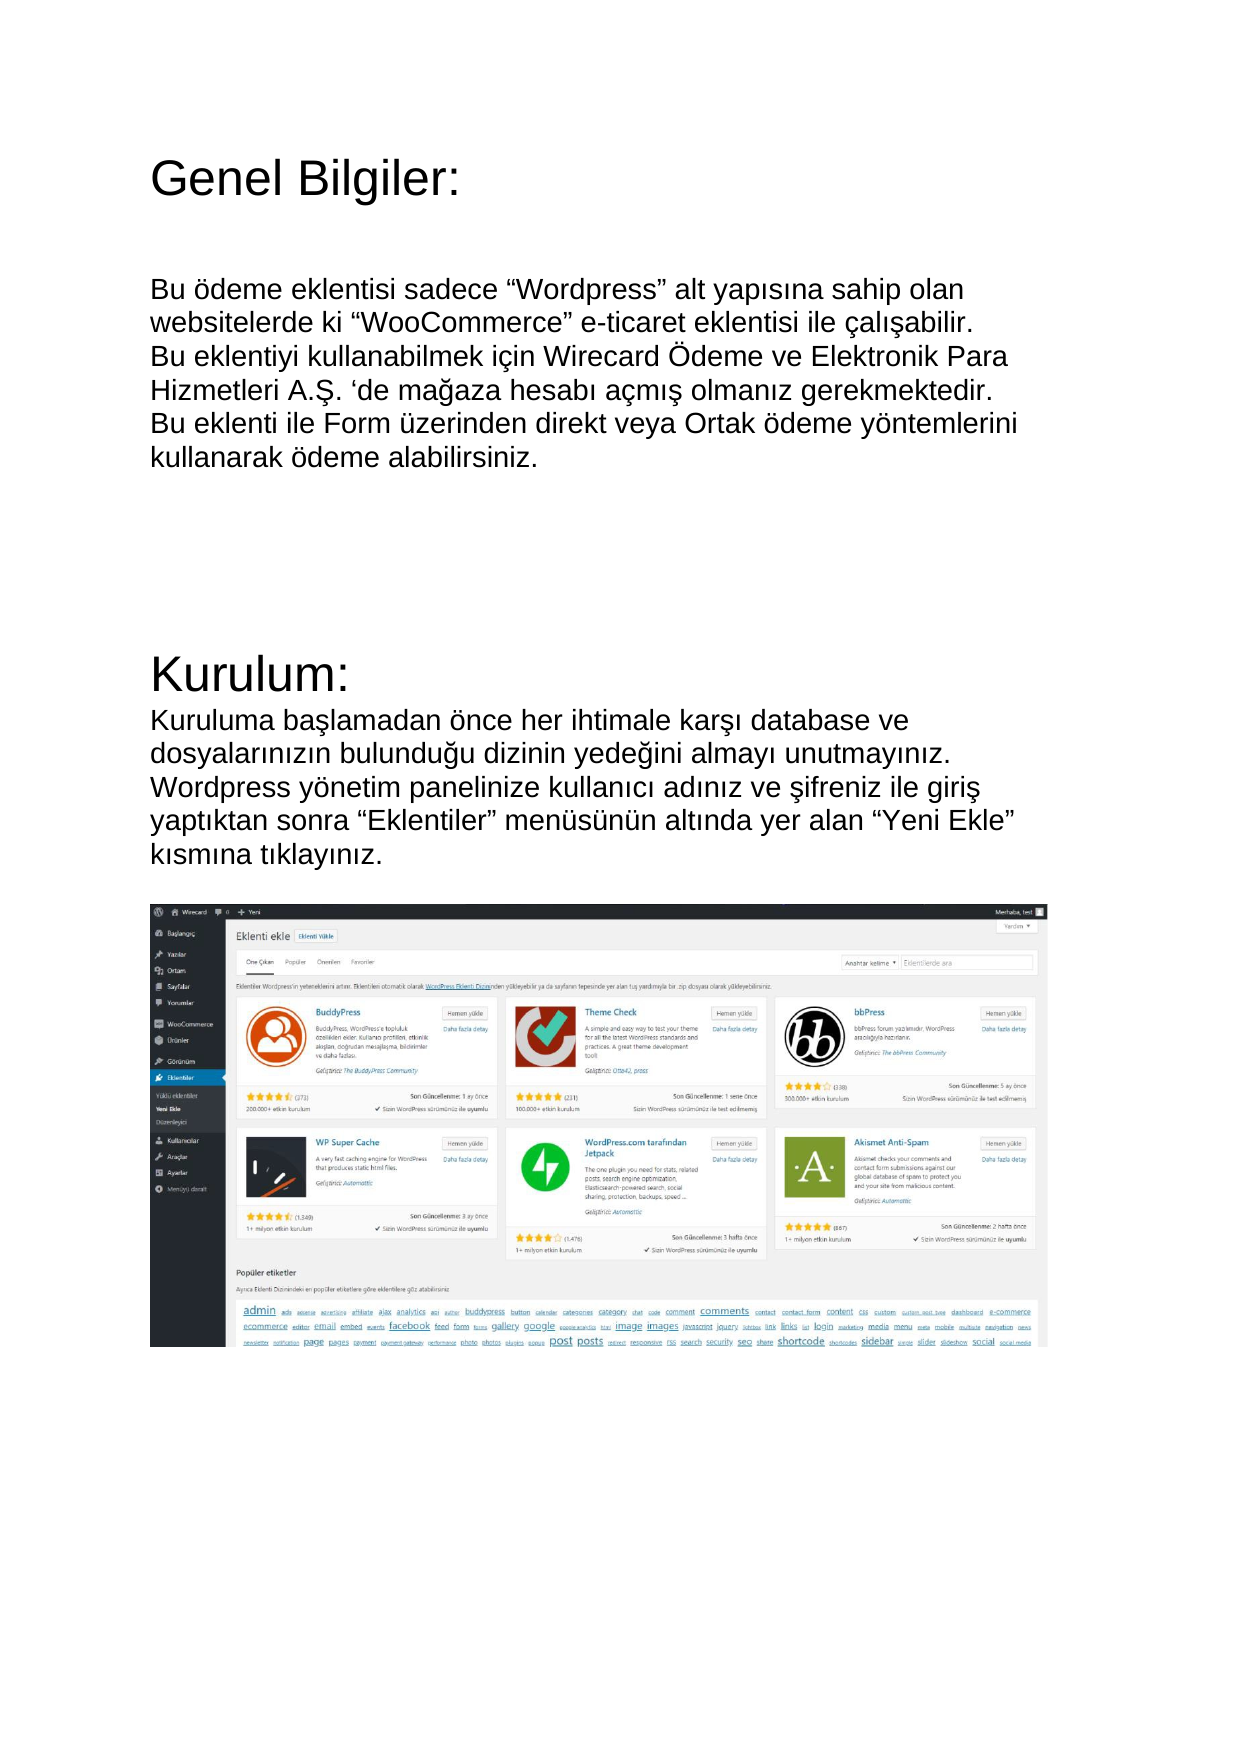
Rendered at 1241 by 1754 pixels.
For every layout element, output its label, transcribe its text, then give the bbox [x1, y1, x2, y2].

text Bu eklentiyi kullanabilmek için Wirecard Ödeme ve Elektronik Para Hizmetleri A.Ş. ‘de mağaza hesabı açmış olmanız gerekmektedir. Bu eklenti ile Form üzerinden direkt veya Ortak ödeme yöntemlerini kullanarak ödeme alabilirsiniz. [150, 339, 1021, 473]
picture [150, 904, 1048, 1347]
picture [155, 1074, 162, 1083]
subtitle Genel Bilgiler: [150, 149, 1215, 206]
text Bu ödeme eklentisi sadece “Wordpress” alt yapısına sahip olan websitelerde ki “WooCommerce” e-ticaret eklentisi ile çalışabilir. [150, 272, 977, 339]
text Kuruluma başlamadan önce her ihtimale karşı database ve dosyalarınızın bulunduğu dizinin yedeğini almayı unutmayınız. Wordpress yönetim panelinize kullanıcı adınız ve şifreniz ile giriş yaptıktan sonra “Eklentiler” menüsünün altında yer alan “Yeni Ekle” kısmına tıklayınız. [150, 703, 1017, 871]
subtitle Kurulum: [150, 645, 1215, 703]
picture [168, 1076, 193, 1080]
